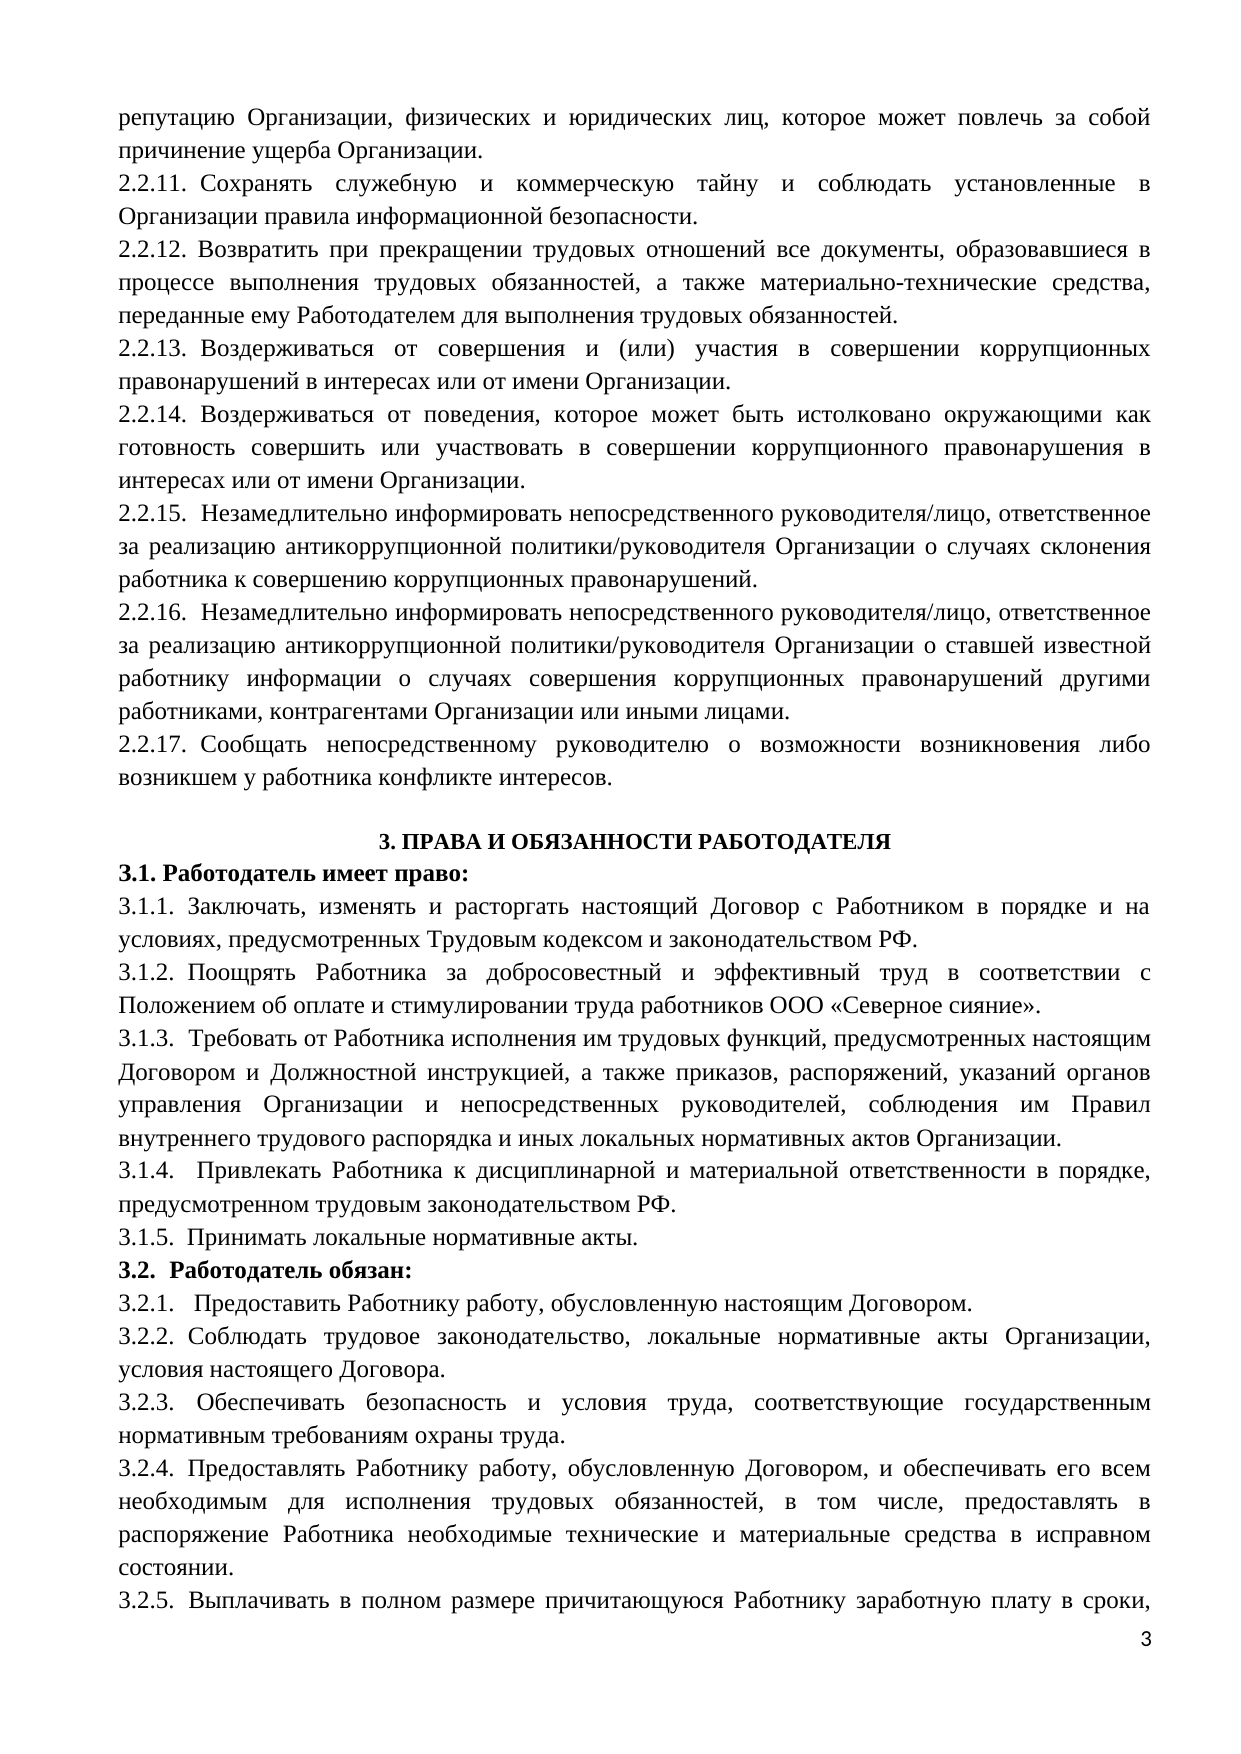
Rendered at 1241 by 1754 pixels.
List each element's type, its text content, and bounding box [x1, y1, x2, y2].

list Обеспечивать безопасность и условия труда, соответствующие государственным нормативным требованиям охраны труда. [118, 1387, 1152, 1448]
list Привлекать Работника к дисциплинарной и материальной ответственности в порядке, предусмотренном трудовым законодательством РФ. [118, 1156, 1152, 1217]
list Работодатель обязан: [118, 1255, 1152, 1283]
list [118, 1585, 1152, 1614]
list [118, 102, 1152, 163]
list Воздерживаться от поведения, которое может быть истолковано окружающими как готовность совершить или участвовать в совершении коррупционного правонарушения в интересах или от имени Организации. [118, 399, 1152, 494]
text 3. ПРАВА И ОБЯЗАННОСТИ РАБОТОДАТЕЛЯ [118, 828, 1152, 854]
list Предоставить Работнику работу, обусловленную настоящим Договором. [118, 1288, 1152, 1316]
list Сохранять служебную и коммерческую тайну и соблюдать установленные в Организации правила информационной безопасности. [118, 168, 1152, 229]
text З.1. Работодатель имеет право: [118, 858, 1152, 887]
list Воздерживаться от совершения и (или) участия в совершении коррупционных правонарушений в интересах или от имени Организации. [118, 333, 1152, 395]
list Соблюдать трудовое законодательство, локальные нормативные акты Организации, условия настоящего Договора. [118, 1321, 1152, 1382]
list Заключать, изменять и расторгать настоящий Договор с Работником в порядке и на условиях, предусмотренных Трудовым кодексом и законодательством РФ. [118, 891, 1152, 953]
list Незамедлительно информировать непосредственного руководителя/лицо, ответственное за реализацию антикоррупционной политики/руководителя Организации о случаях склонения работника к совершению коррупционных правонарушений. [118, 498, 1152, 593]
list Сообщать непосредственному руководителю о возможности возникновения либо возникшем у работника конфликте интересов. [118, 729, 1152, 791]
list Незамедлительно информировать непосредственного руководителя/лицо, ответственное за реализацию антикоррупционной политики/руководителя Организации о ставшей известной работнику информации о случаях совершения коррупционных правонарушений другими работниками, контрагентами Организации или иными лицами. [118, 597, 1152, 725]
list Предоставлять Работнику работу, обусловленную Договором, и обеспечивать его всем необходимым для исполнения трудовых обязанностей, в том числе, предоставлять в распоряжение Работника необходимые технические и материальные средства в исправном состоянии. [118, 1453, 1152, 1581]
list Принимать локальные нормативные акты. [118, 1222, 1152, 1250]
list Требовать от Работника исполнения им трудовых функций, предусмотренных настоящим Договором и Должностной инструкцией, а также приказов, распоряжений, указаний органов управления Организации и непосредственных руководителей, соблюдения им Правил внутреннего трудового распорядка и иных локальных нормативных актов Организации. [118, 1023, 1152, 1151]
text 2.2.12. Возвратить при прекращении трудовых отношений все документы, образовавшиеся в процессе выполнения трудовых обязанностей, а также материально-технические средства, переданные ему Работодателем для выполнения трудовых обязанностей. [118, 234, 1152, 329]
list Поощрять Работника за добросовестный и эффективный труд в соответствии с Положением об оплате и стимулировании труда работников ООО «Северное сияние». [118, 957, 1152, 1019]
